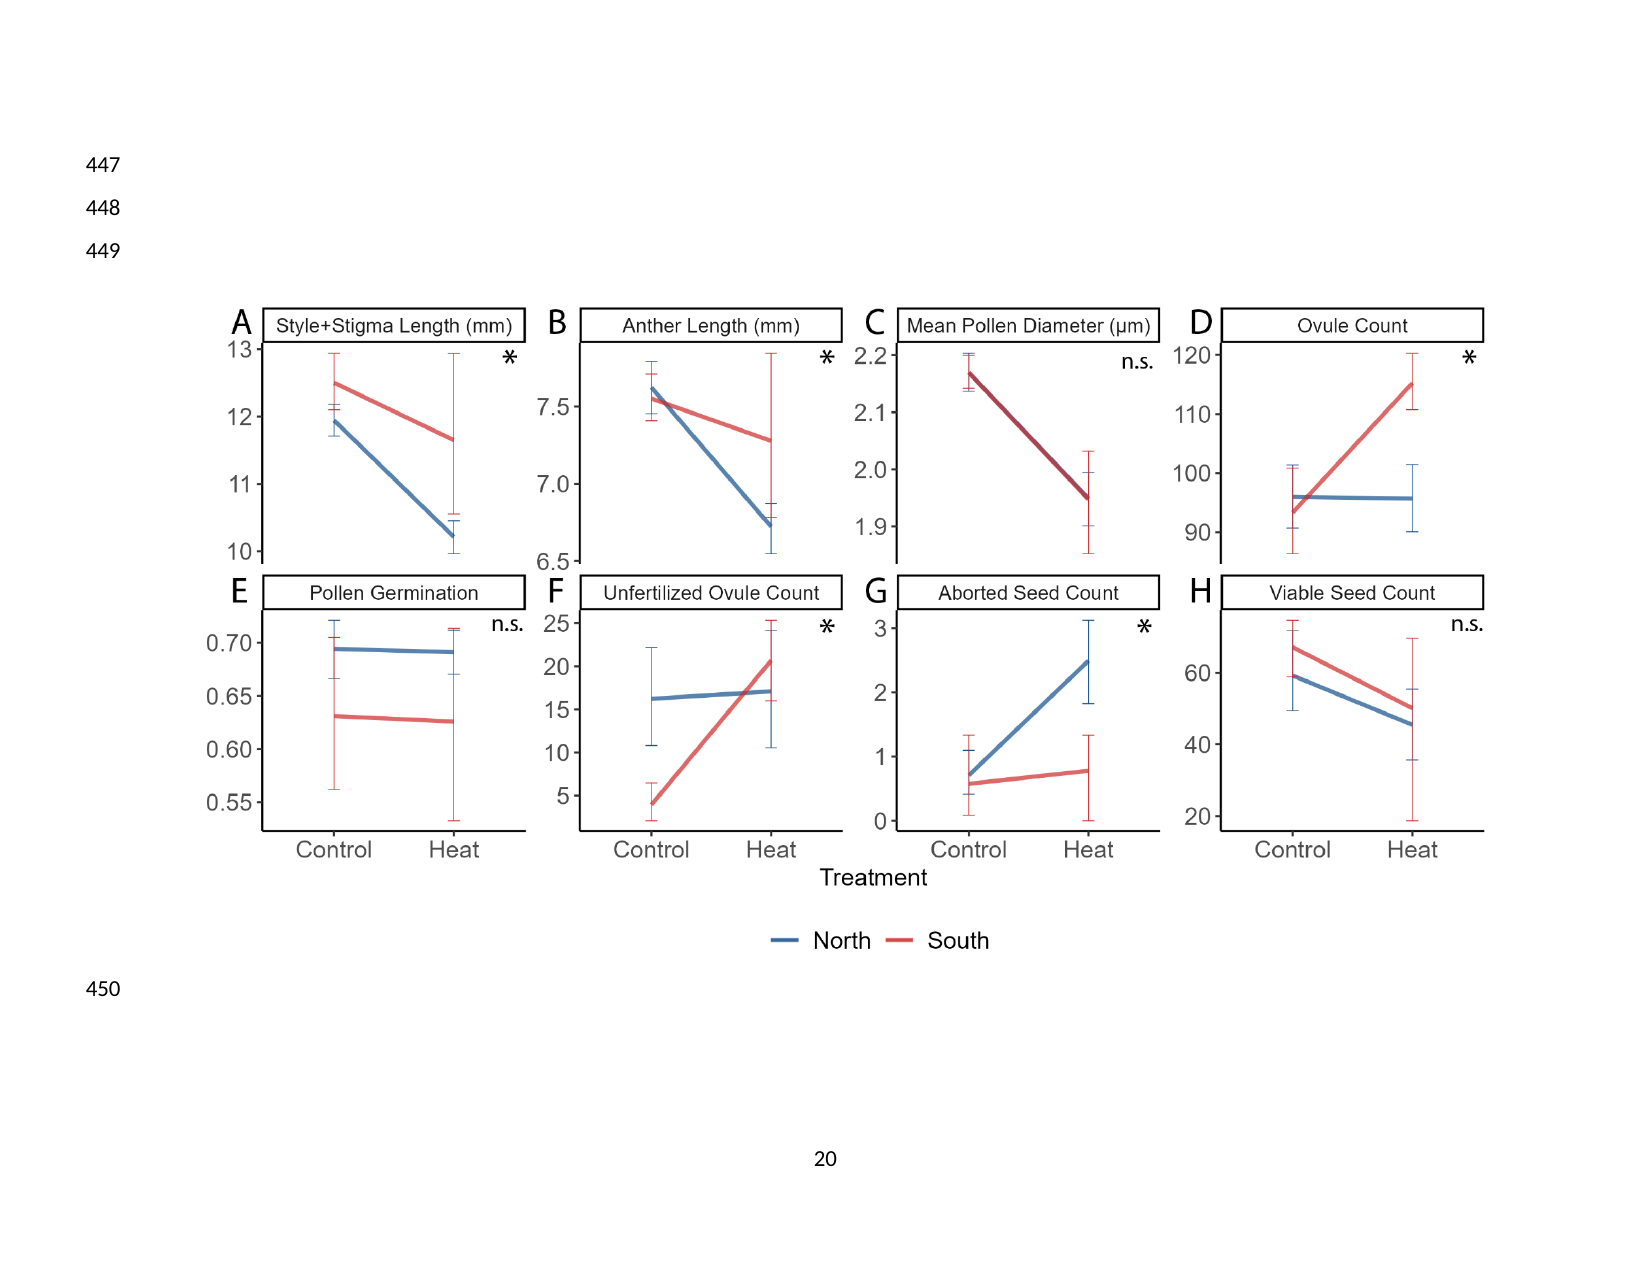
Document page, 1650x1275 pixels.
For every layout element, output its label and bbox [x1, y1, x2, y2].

picture [150, 279, 1512, 996]
